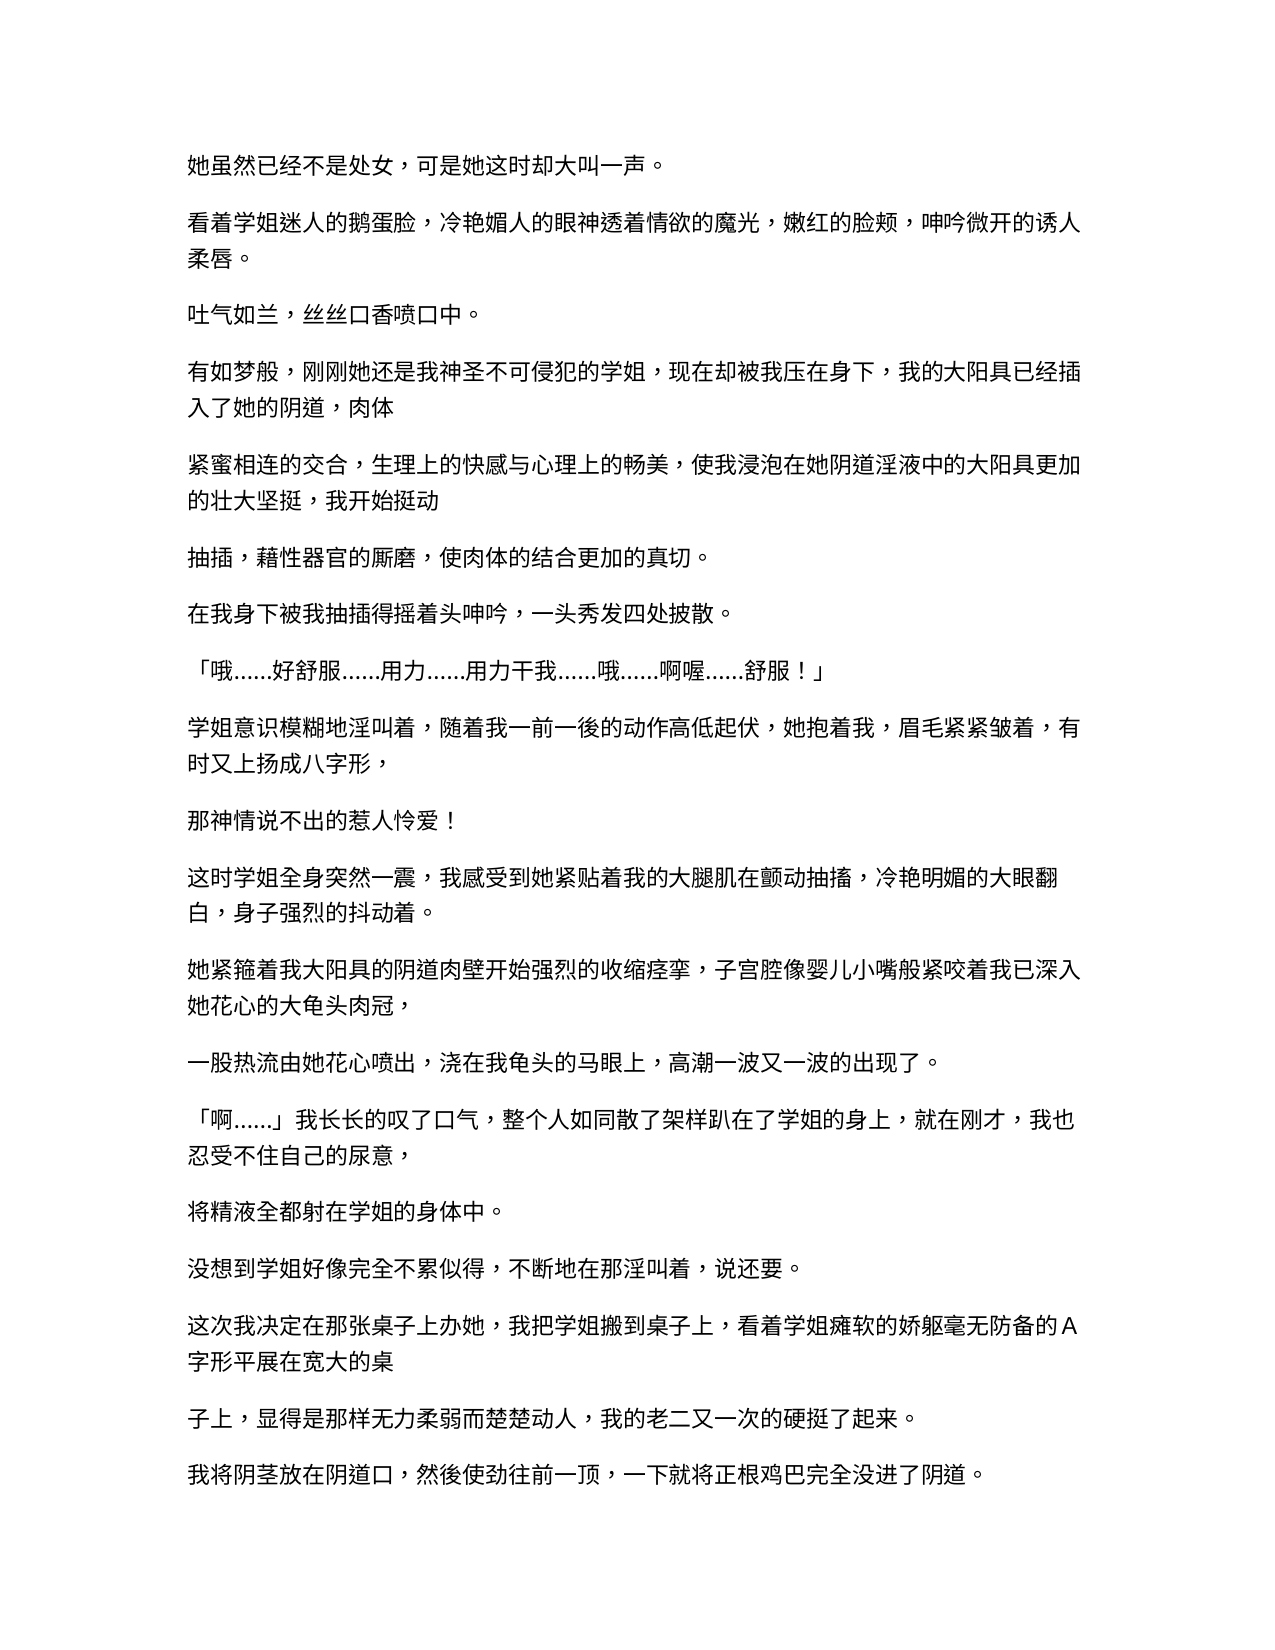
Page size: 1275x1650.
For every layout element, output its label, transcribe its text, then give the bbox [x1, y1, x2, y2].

text 我将阴茎放在阴道口，然後使劲往前一顶，一下就将正根鸡巴完全没进了阴道。 [187, 1459, 1087, 1491]
text 「啊……」我长长的叹了口气，整个人如同散了架样趴在了学姐的身上，就在刚才，我也忍受不住自己的尿意， [187, 1104, 1087, 1171]
text 一股热流由她花心喷出，浇在我龟头的马眼上，高潮一波又一波的出现了。 [187, 1047, 1087, 1078]
text 「哦……好舒服……用力……用力干我……哦……啊喔……舒服！」 [187, 655, 1087, 686]
text 那神情说不出的惹人怜爱！ [187, 805, 1087, 836]
text 吐气如兰，丝丝口香喷口中。 [187, 299, 1087, 331]
text 看着学姐迷人的鹅蛋脸，冷艳媚人的眼神透着情欲的魔光，嫩红的脸颊，呻吟微开的诱人柔唇。 [187, 207, 1087, 274]
text 抽插，藉性器官的厮磨，使肉体的结合更加的真切。 [187, 542, 1087, 573]
text 她紧箍着我大阳具的阴道肉壁开始强烈的收缩痉挛，子宫腔像婴儿小嘴般紧咬着我已深入她花心的大龟头肉冠， [187, 954, 1087, 1021]
text 她虽然已经不是处女，可是她这时却大叫一声。 [187, 150, 1087, 181]
text 这时学姐全身突然一震，我感受到她紧贴着我的大腿肌在颤动抽搐，冷艳明媚的大眼翻白，身子强烈的抖动着。 [187, 861, 1087, 929]
text 学姐意识模糊地淫叫着，随着我一前一後的动作高低起伏，她抱着我，眉毛紧紧皱着，有时又上扬成八字形， [187, 712, 1087, 779]
text 有如梦般，刚刚她还是我神圣不可侵犯的学姐，现在却被我压在身下，我的大阳具已经插入了她的阴道，肉体 [187, 356, 1087, 423]
text 在我身下被我抽插得摇着头呻吟，一头秀发四处披散。 [187, 598, 1087, 630]
text 没想到学姐好像完全不累似得，不断地在那淫叫着，说还要。 [187, 1253, 1087, 1284]
text 这次我决定在那张桌子上办她，我把学姐搬到桌子上，看着学姐瘫软的娇躯毫无防备的Ａ字形平展在宽大的桌 [187, 1310, 1087, 1377]
text 紧蜜相连的交合，生理上的快感与心理上的畅美，使我浸泡在她阴道淫液中的大阳具更加的壮大坚挺，我开始挺动 [187, 449, 1087, 516]
text 子上，显得是那样无力柔弱而楚楚动人，我的老二又一次的硬挺了起来。 [187, 1403, 1087, 1434]
text 将精液全都射在学姐的身体中。 [187, 1196, 1087, 1228]
